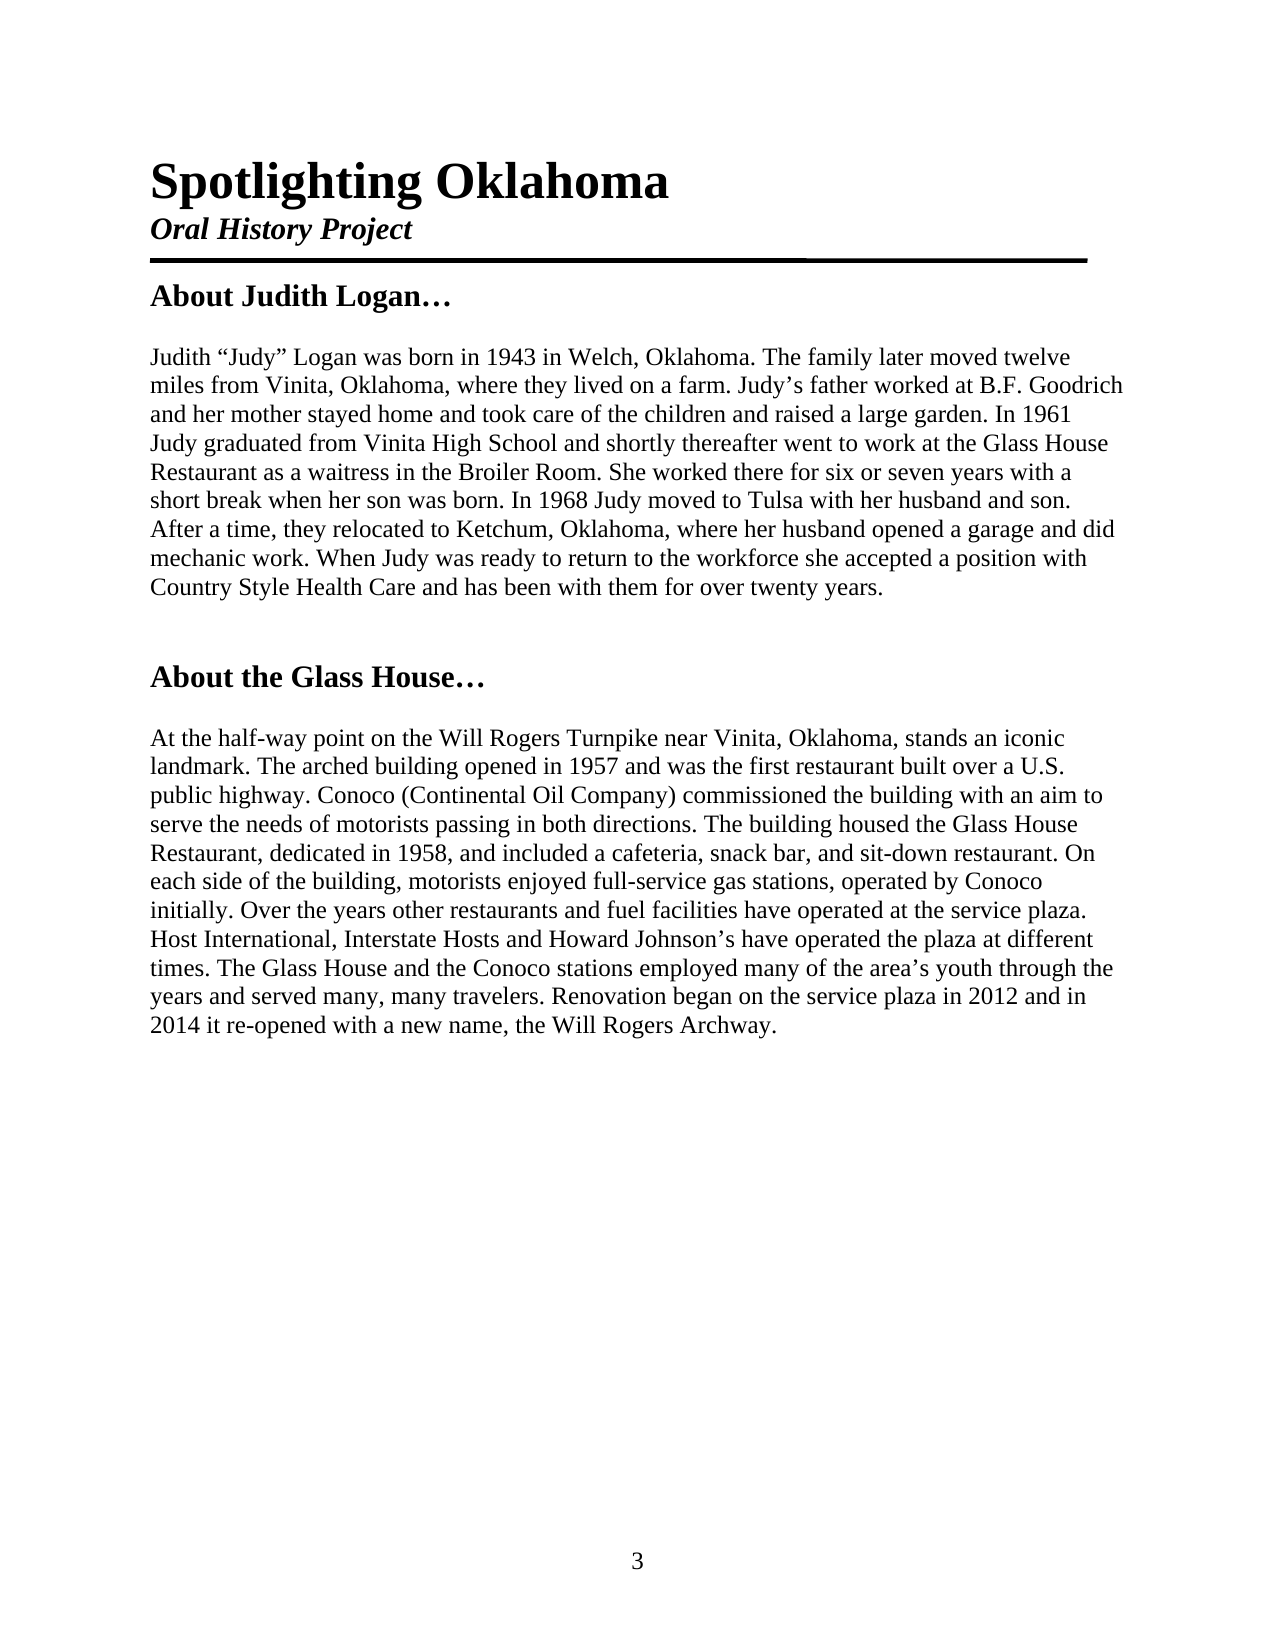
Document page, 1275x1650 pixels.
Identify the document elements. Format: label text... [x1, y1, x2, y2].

text Judith “Judy” Logan was born in 1943 in Welch, Oklahoma. The family later moved twelve miles from Vinita, Oklahoma, where they lived on a farm. Judy’s father worked at B.F. Goodrich and her mother stayed home and took care of the children and raised a large garden. In 1961 Judy graduated from Vinita High School and shortly thereafter went to work at the Glass House Restaurant as a waitress in the Broiler Room. She worked there for six or seven years with a short break when her son was born. In 1968 Judy moved to Tulsa with her husband and son. After a time, they relocated to Ketchum, Oklahoma, where her husband opened a garage and did mechanic work. When Judy was ready to return to the workforce she accepted a position with Country Style Health Care and has been with them for over twenty years. [150, 342, 1125, 600]
text Oral History Project [150, 210, 1125, 246]
text About Judith Logan… [150, 277, 1125, 313]
text Spotlighting Oklahoma [150, 150, 1125, 210]
text About the Glass House… [150, 658, 1125, 694]
text At the half-way point on the Will Rogers Turnpike near Vinita, Oklahoma, stands an iconic landmark. The arched building opened in 1957 and was the first restaurant built over a U.S. public highway. Conoco (Continental Oil Company) commissioned the building with an aim to serve the needs of motorists passing in both directions. The building housed the Glass House Restaurant, dedicated in 1958, and included a cafeteria, snack bar, and sit-down restaurant. On each side of the building, motorists enjoyed full-service gas stations, operated by Conoco initially. Over the years other restaurants and fuel facilities have operated at the service plaza. Host International, Interstate Hosts and Howard Johnson’s have operated the plaza at different times. The Glass House and the Conoco stations employed many of the area’s youth through the years and served many, many travelers. Renovation began on the service plaza in 2012 and in 2014 it re-opened with a new name, the Will Rogers Archway. [150, 723, 1125, 1039]
